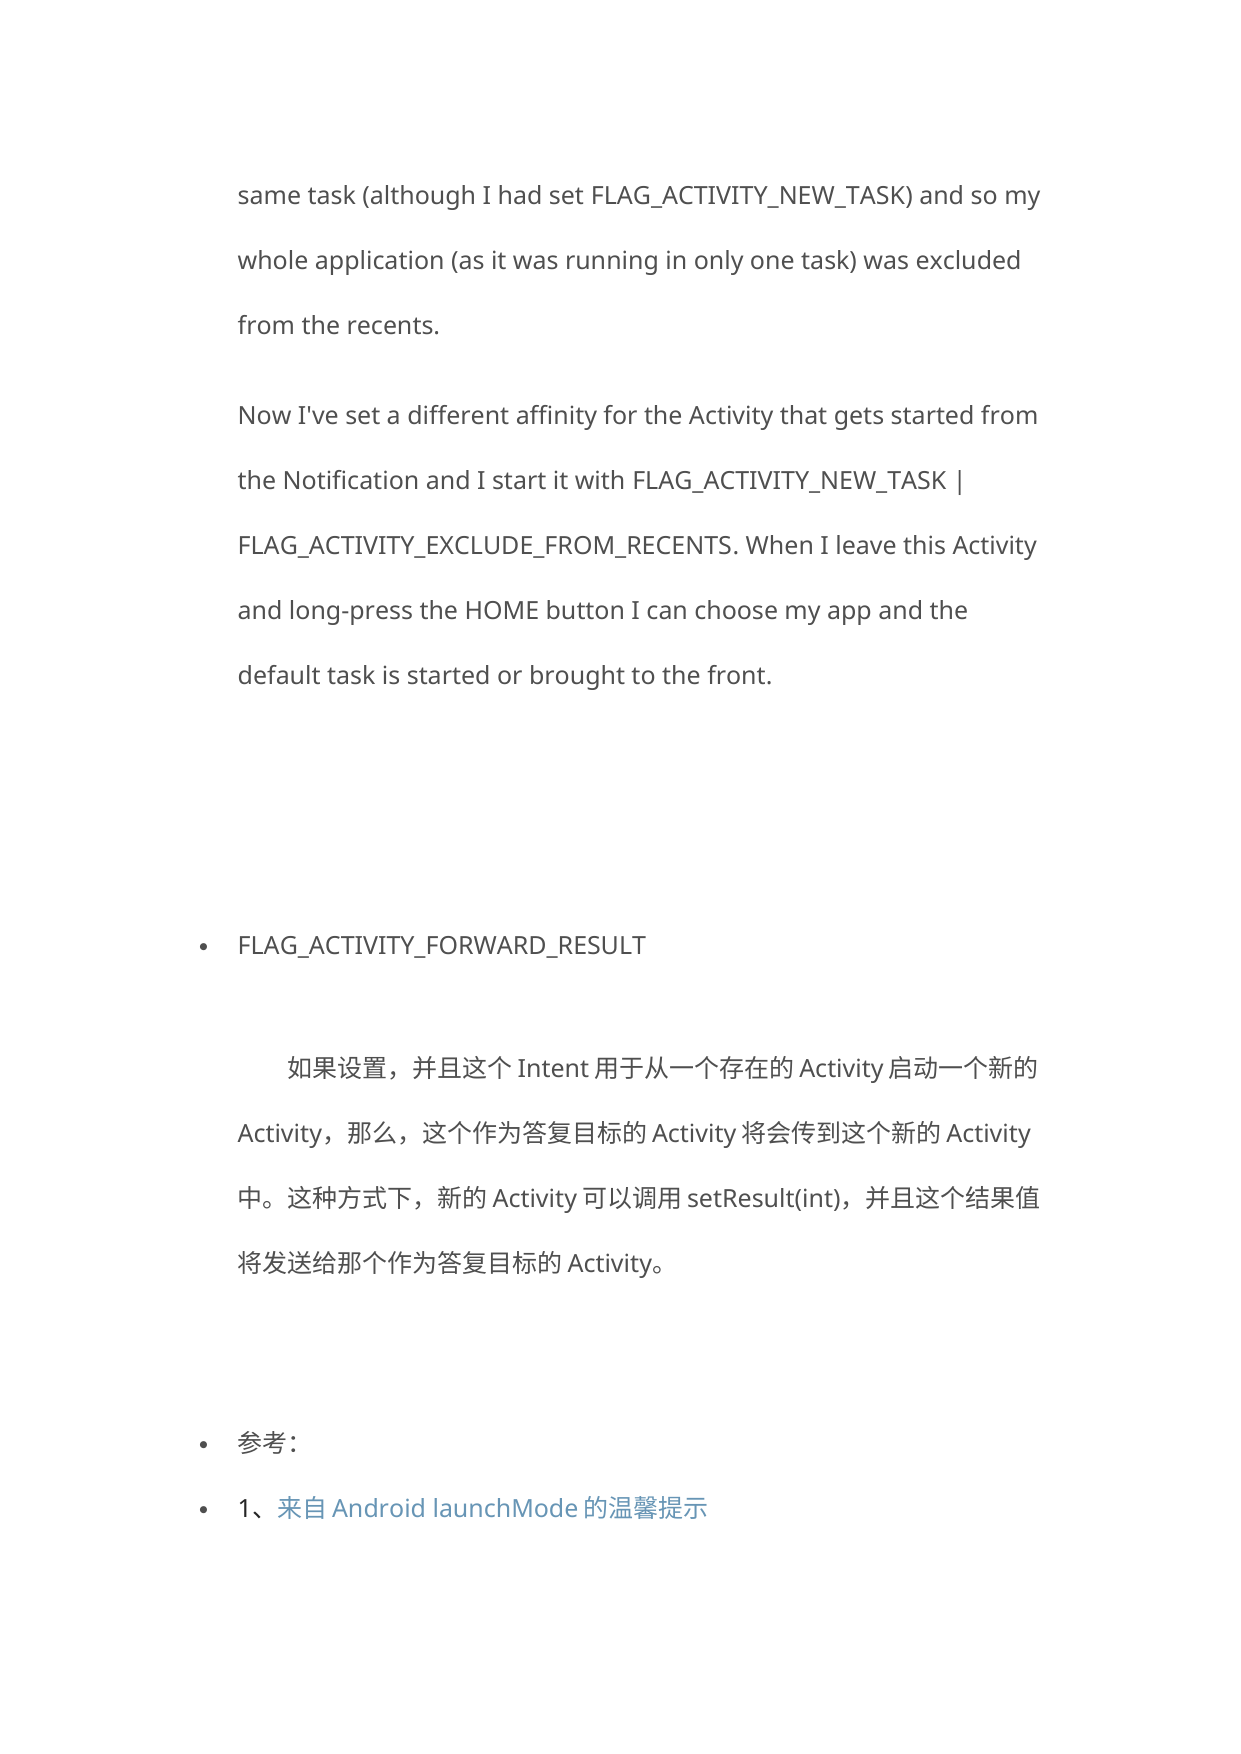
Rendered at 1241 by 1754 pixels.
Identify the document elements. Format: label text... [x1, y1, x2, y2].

list FLAG_ACTIVITY_FORWARD_RESULT [200, 912, 1053, 977]
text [237, 162, 1053, 357]
text Now I've set a different affinity for the Activity that gets started from the Notification and I start it with FLAG_ACTIVITY_NEW_TASK | FLAG_ACTIVITY_EXCLUDE_FROM_RECENTS. When I leave this Activity and long-press the HOME button I can choose my app and the default task is started or brought to the front. [237, 382, 1053, 707]
list 参考： [200, 1409, 1053, 1474]
text 如果设置，并且这个Intent用于从一个存在的Activity启动一个新的Activity，那么，这个作为答复目标的Activity将会传到这个新的Activity中。这种方式下，新的Activity可以调用setResult(int)，并且这个结果值将发送给那个作为答复目标的Activity。 [237, 1034, 1053, 1294]
list 1、来自Android launchMode的温馨提示 [200, 1474, 1053, 1539]
